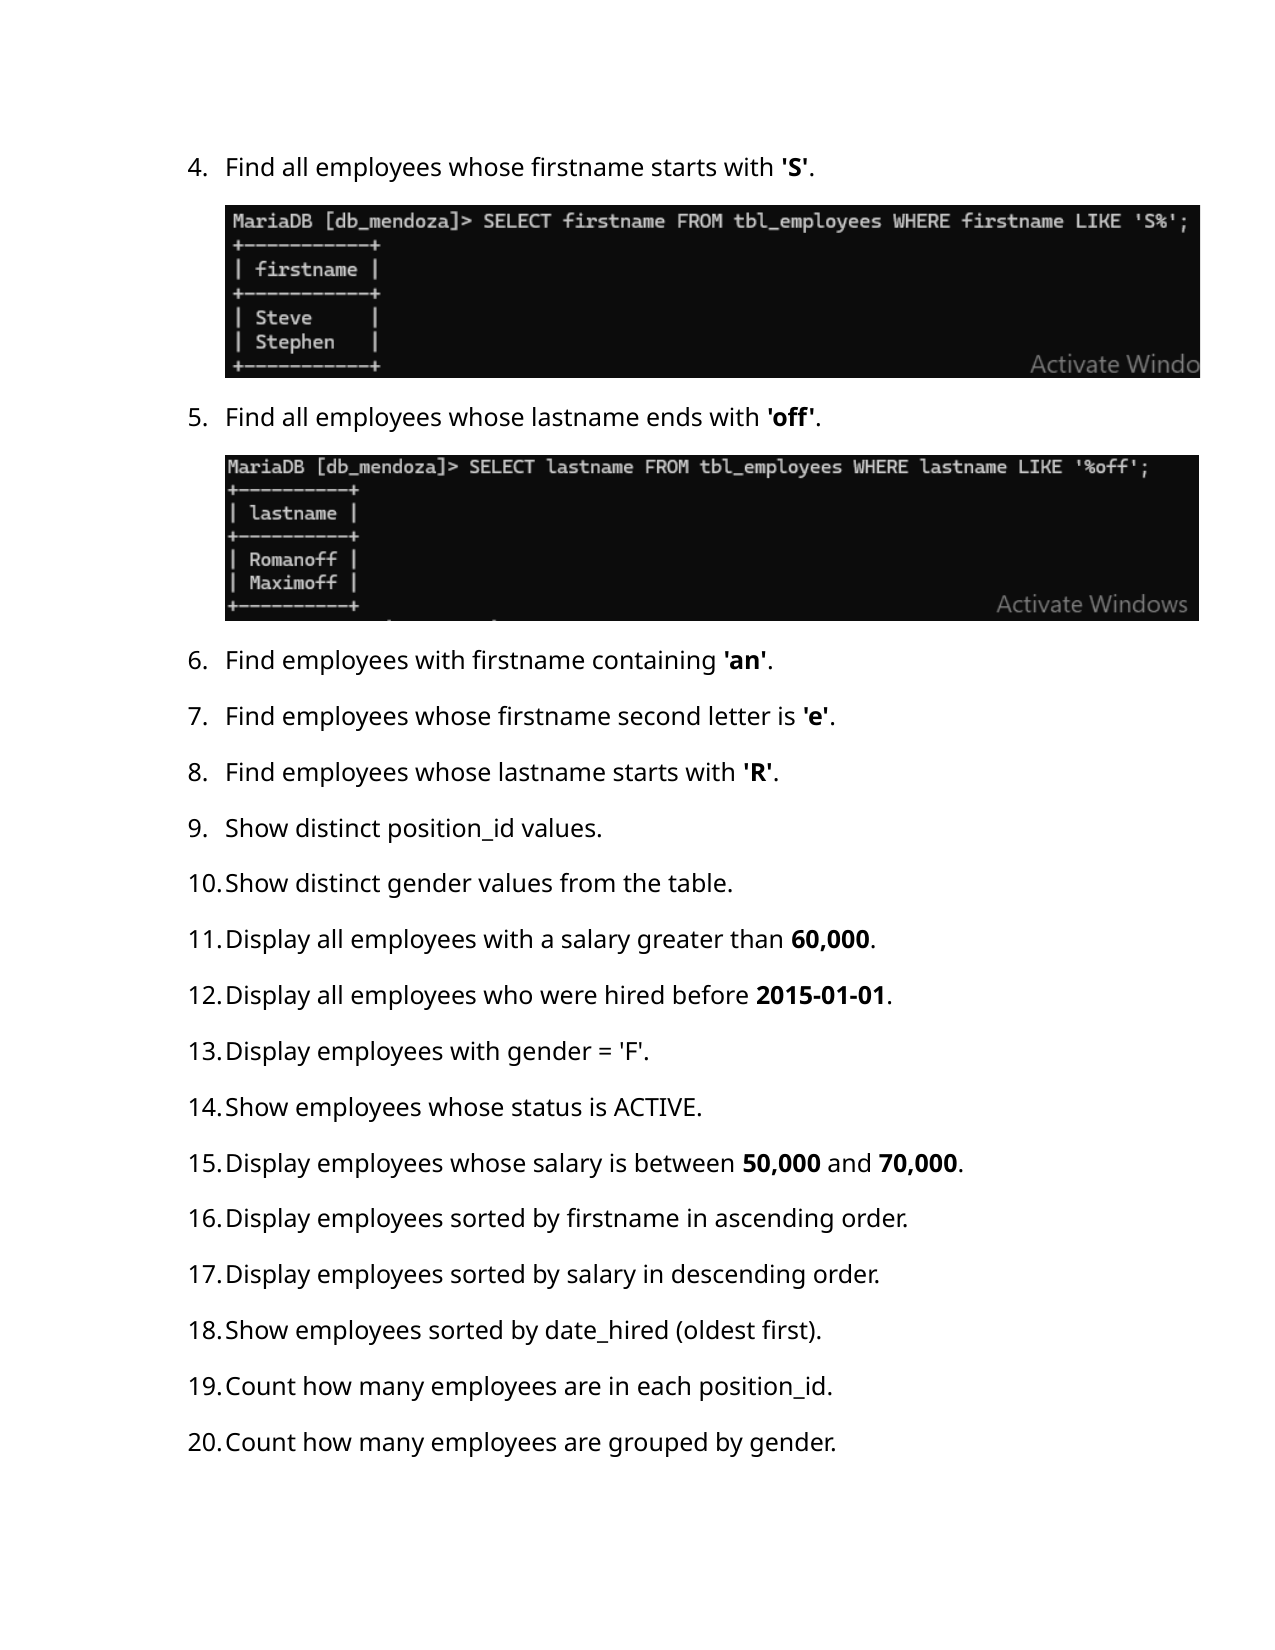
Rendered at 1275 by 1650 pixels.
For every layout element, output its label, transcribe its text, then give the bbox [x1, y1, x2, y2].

list Display employees whose salary is between 50,000 and 70,000. [187, 1145, 1125, 1179]
list Count how many employees are in each position_id. [187, 1369, 1125, 1403]
list Count how many employees are grouped by gender. [187, 1424, 1125, 1458]
list Find all employees whose lastname ends with 'off'. [187, 399, 1125, 433]
list Display employees sorted by salary in descending order. [187, 1257, 1125, 1291]
list Find employees with firstname containing 'an'. [187, 643, 1125, 677]
list Show distinct gender values from the table. [187, 866, 1125, 900]
list Find employees whose firstname second letter is 'e'. [187, 699, 1125, 733]
list Find employees whose lastname starts with 'R'. [187, 754, 1125, 788]
picture [225, 455, 1199, 621]
list Display all employees who were hired before 2015-01-01. [187, 978, 1125, 1012]
list Find all employees whose firstname starts with 'S'. [187, 150, 1125, 184]
list Display employees sorted by firstname in ascending order. [187, 1201, 1125, 1235]
list Show employees whose status is ACTIVE. [187, 1089, 1125, 1123]
picture [225, 205, 1200, 378]
list Display employees with gender = 'F'. [187, 1034, 1125, 1068]
list Show distinct position_id values. [187, 810, 1125, 844]
list Display all employees with a salary greater than 60,000. [187, 922, 1125, 956]
list Show employees sorted by date_hired (oldest first). [187, 1313, 1125, 1347]
